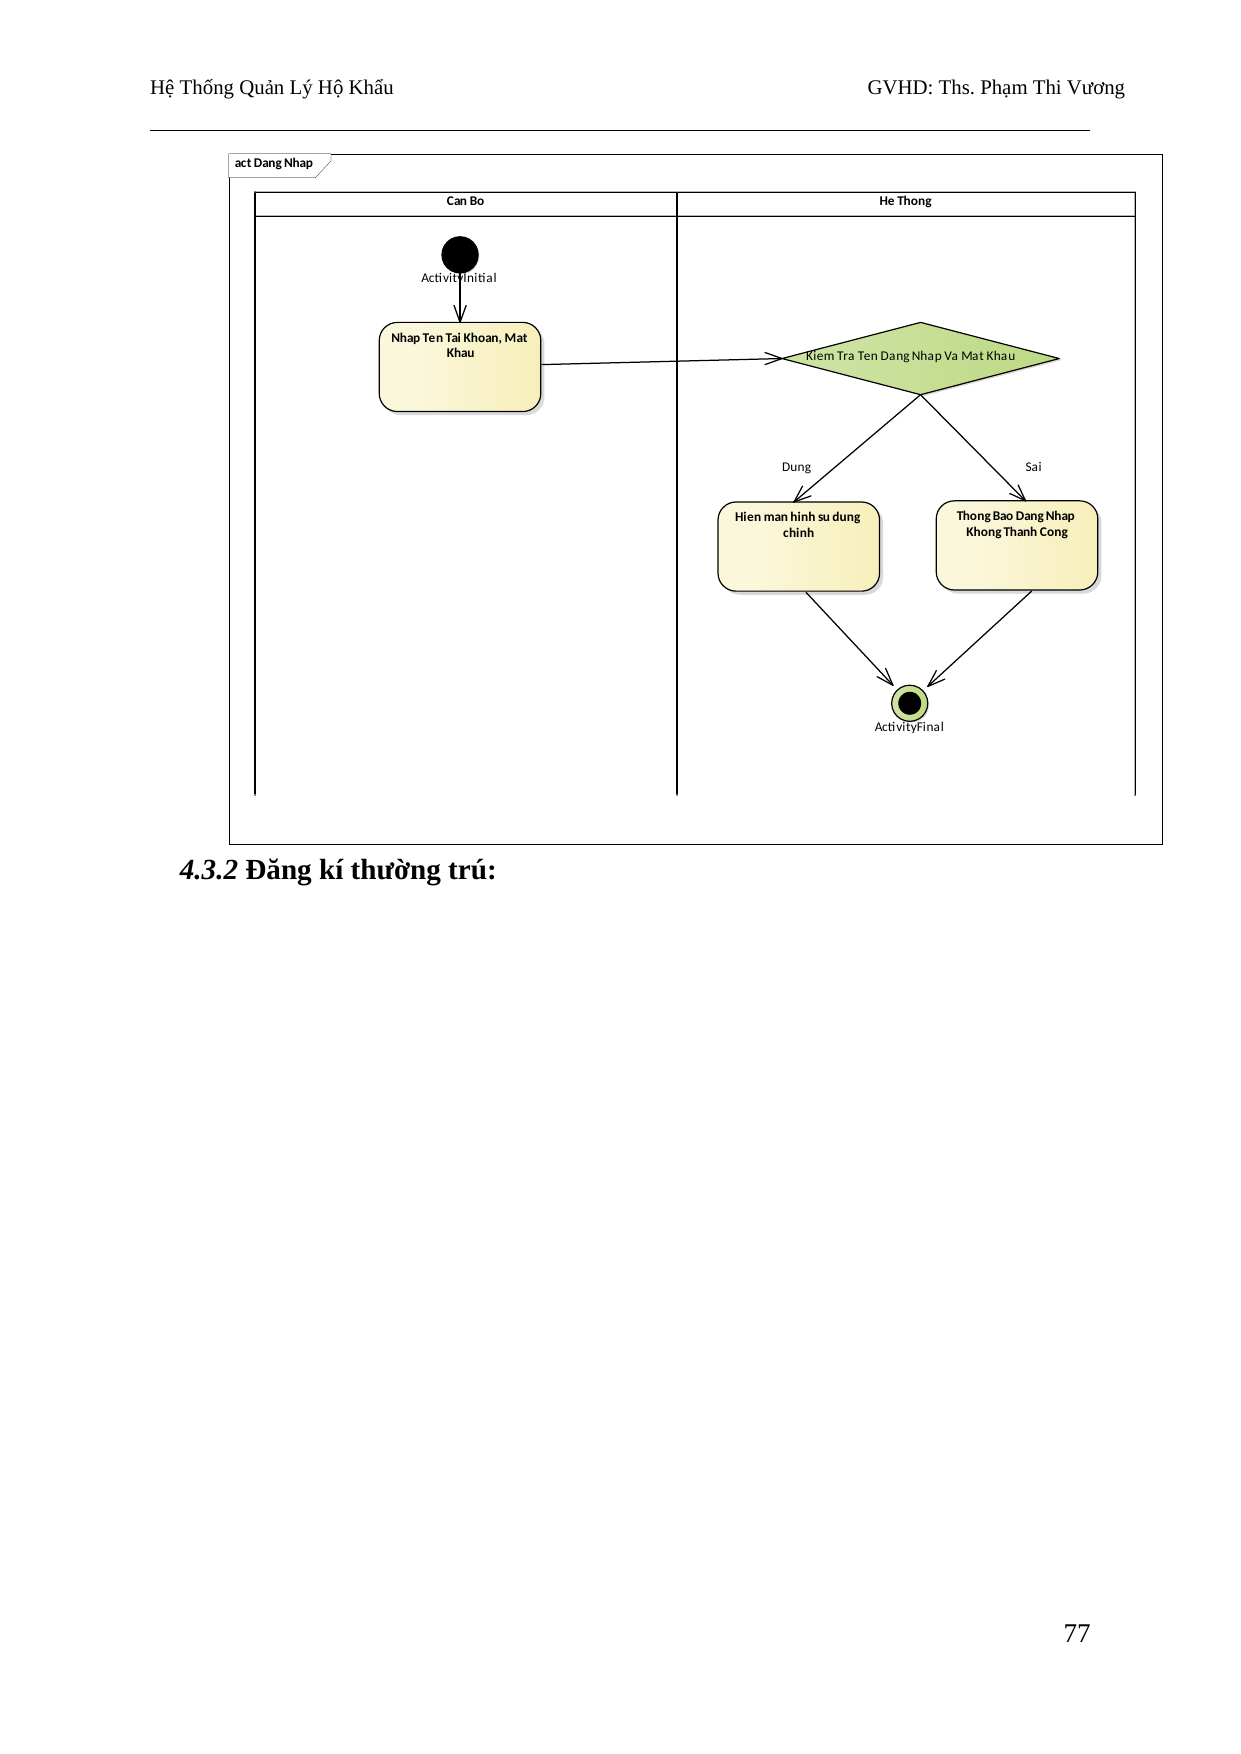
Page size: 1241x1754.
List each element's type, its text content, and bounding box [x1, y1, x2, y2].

list Đăng kí thường trú: [179, 852, 1090, 886]
